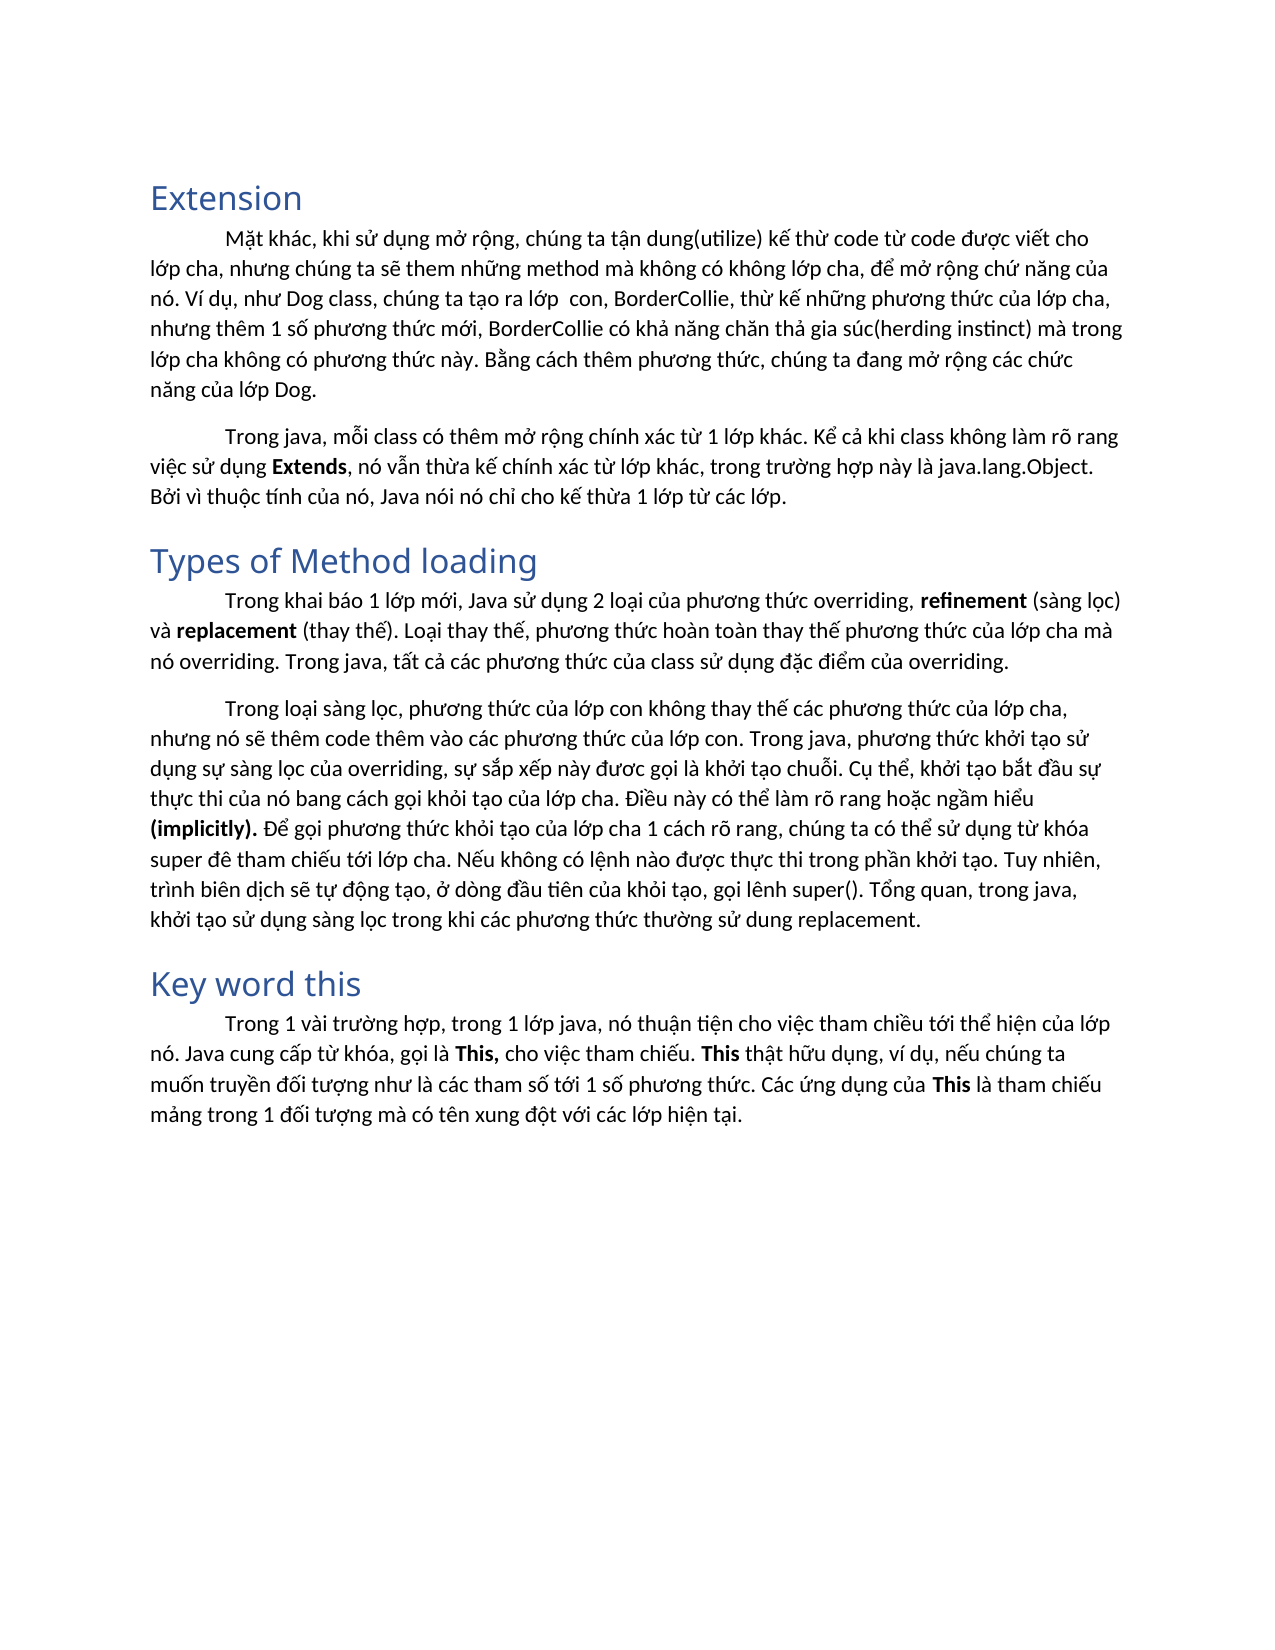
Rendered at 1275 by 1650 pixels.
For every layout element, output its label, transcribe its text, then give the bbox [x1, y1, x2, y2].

text Trong loại sàng lọc, phương thức của lớp con không thay thế các phương thức của lớp cha, nhưng nó sẽ thêm code thêm vào các phương thức của lớp con. Trong java, phương thức khởi tạo sử dụng sự sàng lọc của overriding, sự sắp xếp này đươc gọi là khởi tạo chuỗi. Cụ thể, khởi tạo bắt đầu sự thực thi của nó bang cách gọi khỏi tạo của lớp cha. Điều này có thể làm rõ rang hoặc ngầm hiểu (implicitly). Để gọi phương thức khỏi tạo của lớp cha 1 cách rõ rang, chúng ta có thể sử dụng từ khóa super đê tham chiếu tới lớp cha. Nếu không có lệnh nào được thực thi trong phần khởi tạo. Tuy nhiên, trình biên dịch sẽ tự động tạo, ở dòng đầu tiên của khỏi tạo, gọi lênh super(). Tổng quan, trong java, khởi tạo sử dụng sàng lọc trong khi các phương thức thường sử dung replacement. [150, 694, 1125, 933]
subtitle Types of Method loading [150, 537, 1125, 583]
text Trong 1 vài trường hợp, trong 1 lớp java, nó thuận tiện cho việc tham chiều tới thể hiện của lớp nó. Java cung cấp từ khóa, gọi là This, cho việc tham chiếu. This thật hữu dụng, ví dụ, nếu chúng ta muốn truyền đối tượng như là các tham số tới 1 số phương thức. Các ứng dụng của This là tham chiếu mảng trong 1 đối tượng mà có tên xung đột với các lớp hiện tại. [150, 1009, 1125, 1128]
subtitle Extension [150, 175, 1125, 220]
text Trong khai báo 1 lớp mới, Java sử dụng 2 loại của phương thức overriding, refinement (sàng lọc) và replacement (thay thế). Loại thay thế, phương thức hoàn toàn thay thế phương thức của lớp cha mà nó overriding. Trong java, tất cả các phương thức của class sử dụng đặc điểm của overriding. [150, 586, 1125, 675]
subtitle Key word this [150, 960, 1125, 1006]
text Mặt khác, khi sử dụng mở rộng, chúng ta tận dung(utilize) kế thừ code từ code được viết cho lớp cha, nhưng chúng ta sẽ them những method mà không có không lớp cha, để mở rộng chứ năng của nó. Ví dụ, như Dog class, chúng ta tạo ra lớp con, BorderCollie, thừ kế những phương thức của lớp cha, nhưng thêm 1 số phương thức mới, BorderCollie có khả năng chăn thả gia súc(herding instinct) mà trong lớp cha không có phương thức này. Bằng cách thêm phương thức, chúng ta đang mở rộng các chức năng của lớp Dog. [150, 224, 1125, 403]
text Trong java, mỗi class có thêm mở rộng chính xác từ 1 lớp khác. Kể cả khi class không làm rõ rang việc sử dụng Extends, nó vẫn thừa kế chính xác từ lớp khác, trong trường hợp này là java.lang.Object. Bởi vì thuộc tính của nó, Java nói nó chỉ cho kế thừa 1 lớp từ các lớp. [150, 422, 1125, 510]
